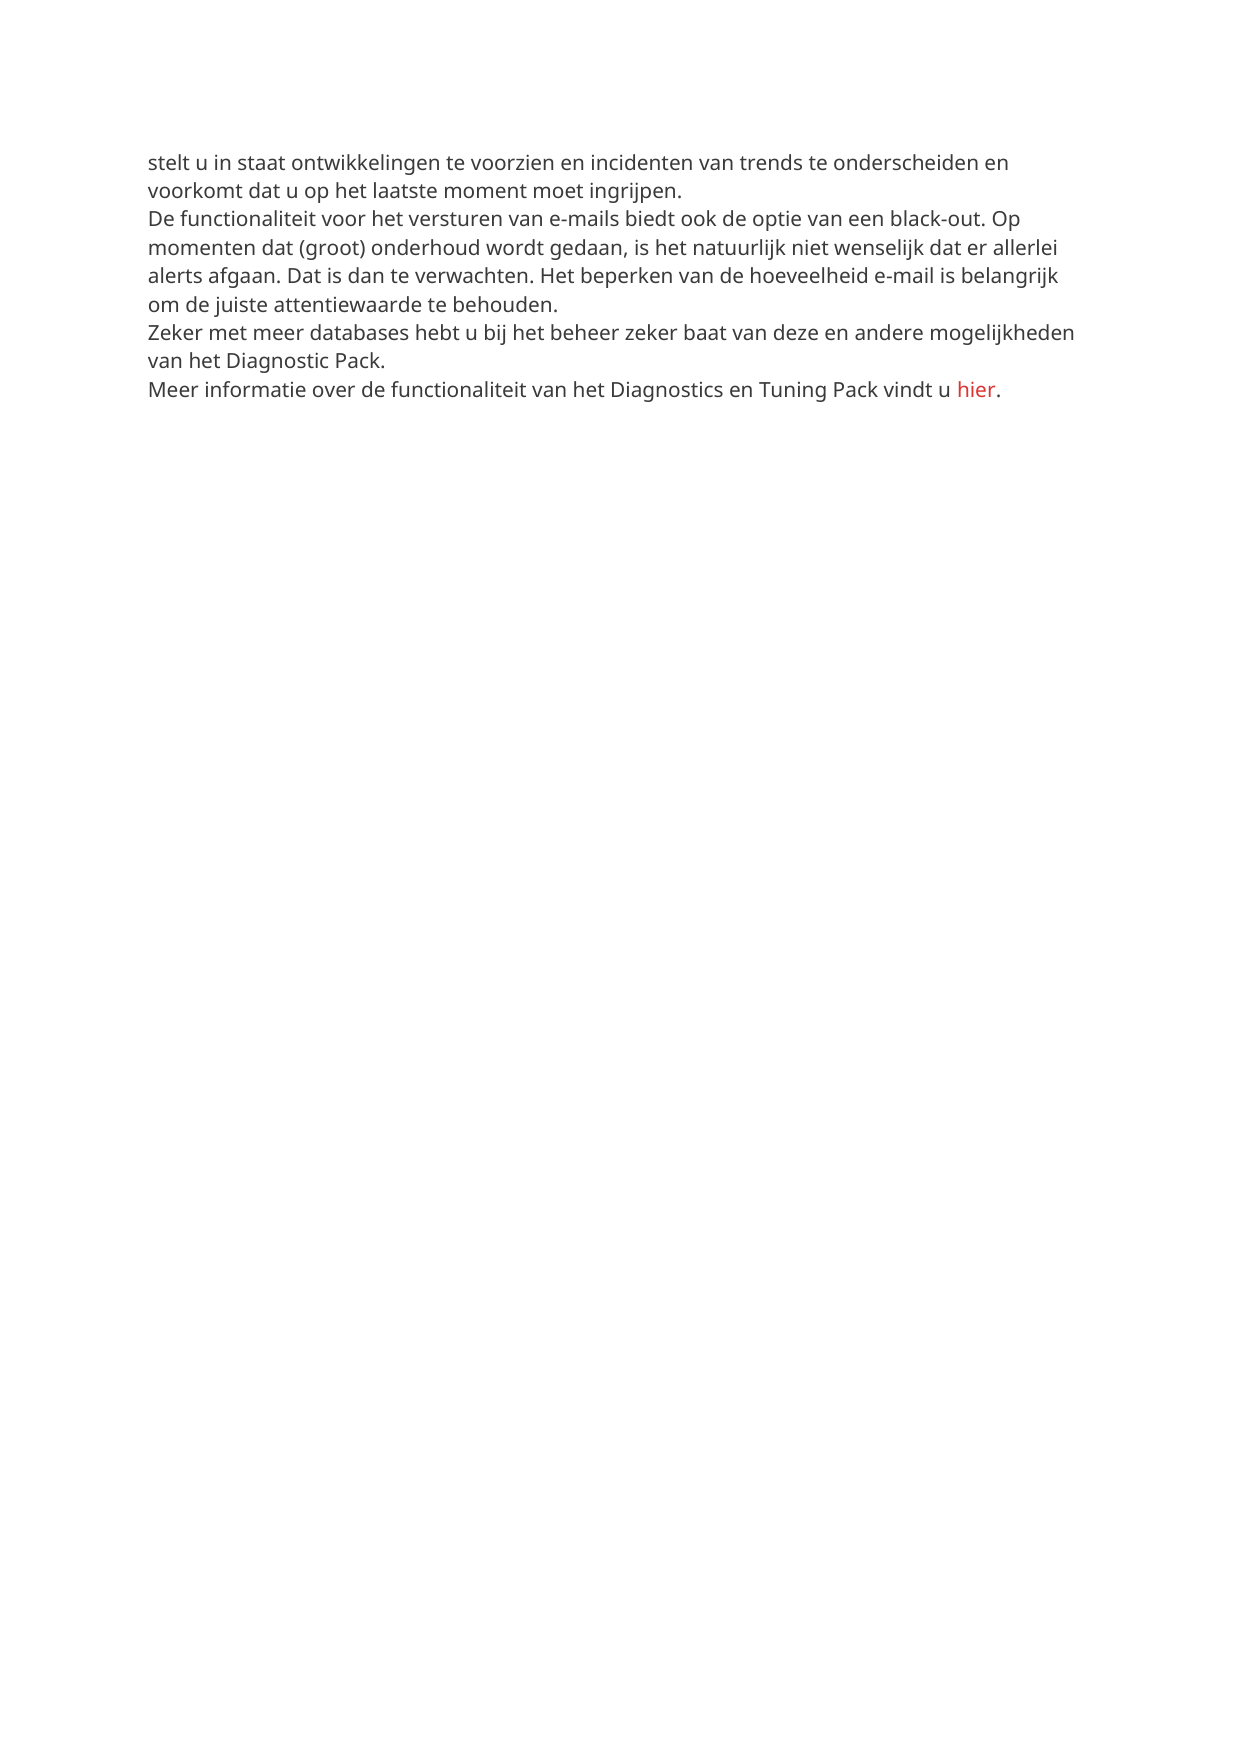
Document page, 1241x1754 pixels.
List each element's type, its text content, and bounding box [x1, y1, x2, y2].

text Meer informatie over de functionaliteit van het Diagnostics en Tuning Pack vindt u hier. [148, 375, 1093, 403]
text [148, 148, 1093, 375]
